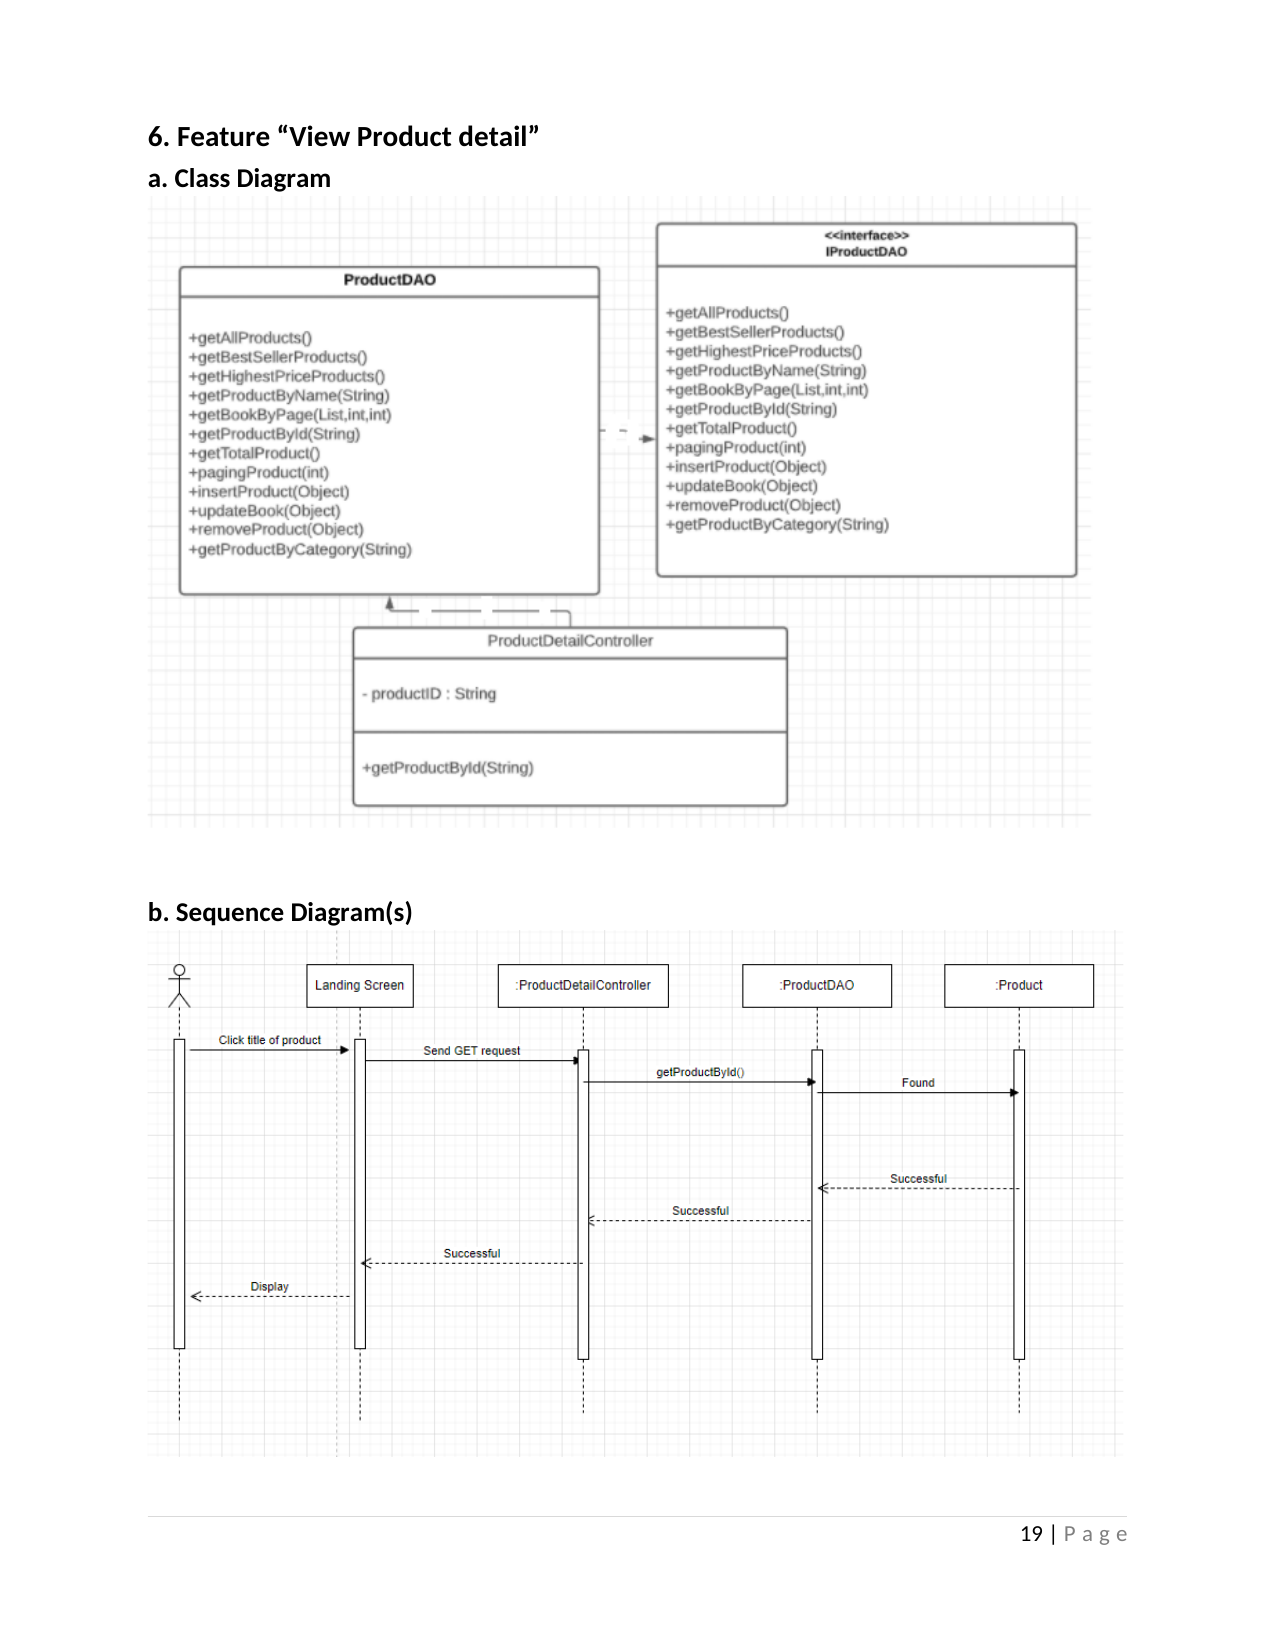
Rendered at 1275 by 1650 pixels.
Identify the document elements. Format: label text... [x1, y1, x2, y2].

subtitle a. Class Diagram [148, 161, 1127, 194]
picture [147, 930, 1124, 1457]
picture [147, 196, 1124, 879]
subtitle 6. Feature “View Product detail” [148, 118, 1127, 154]
subtitle b. Sequence Diagram(s) [148, 895, 1127, 928]
